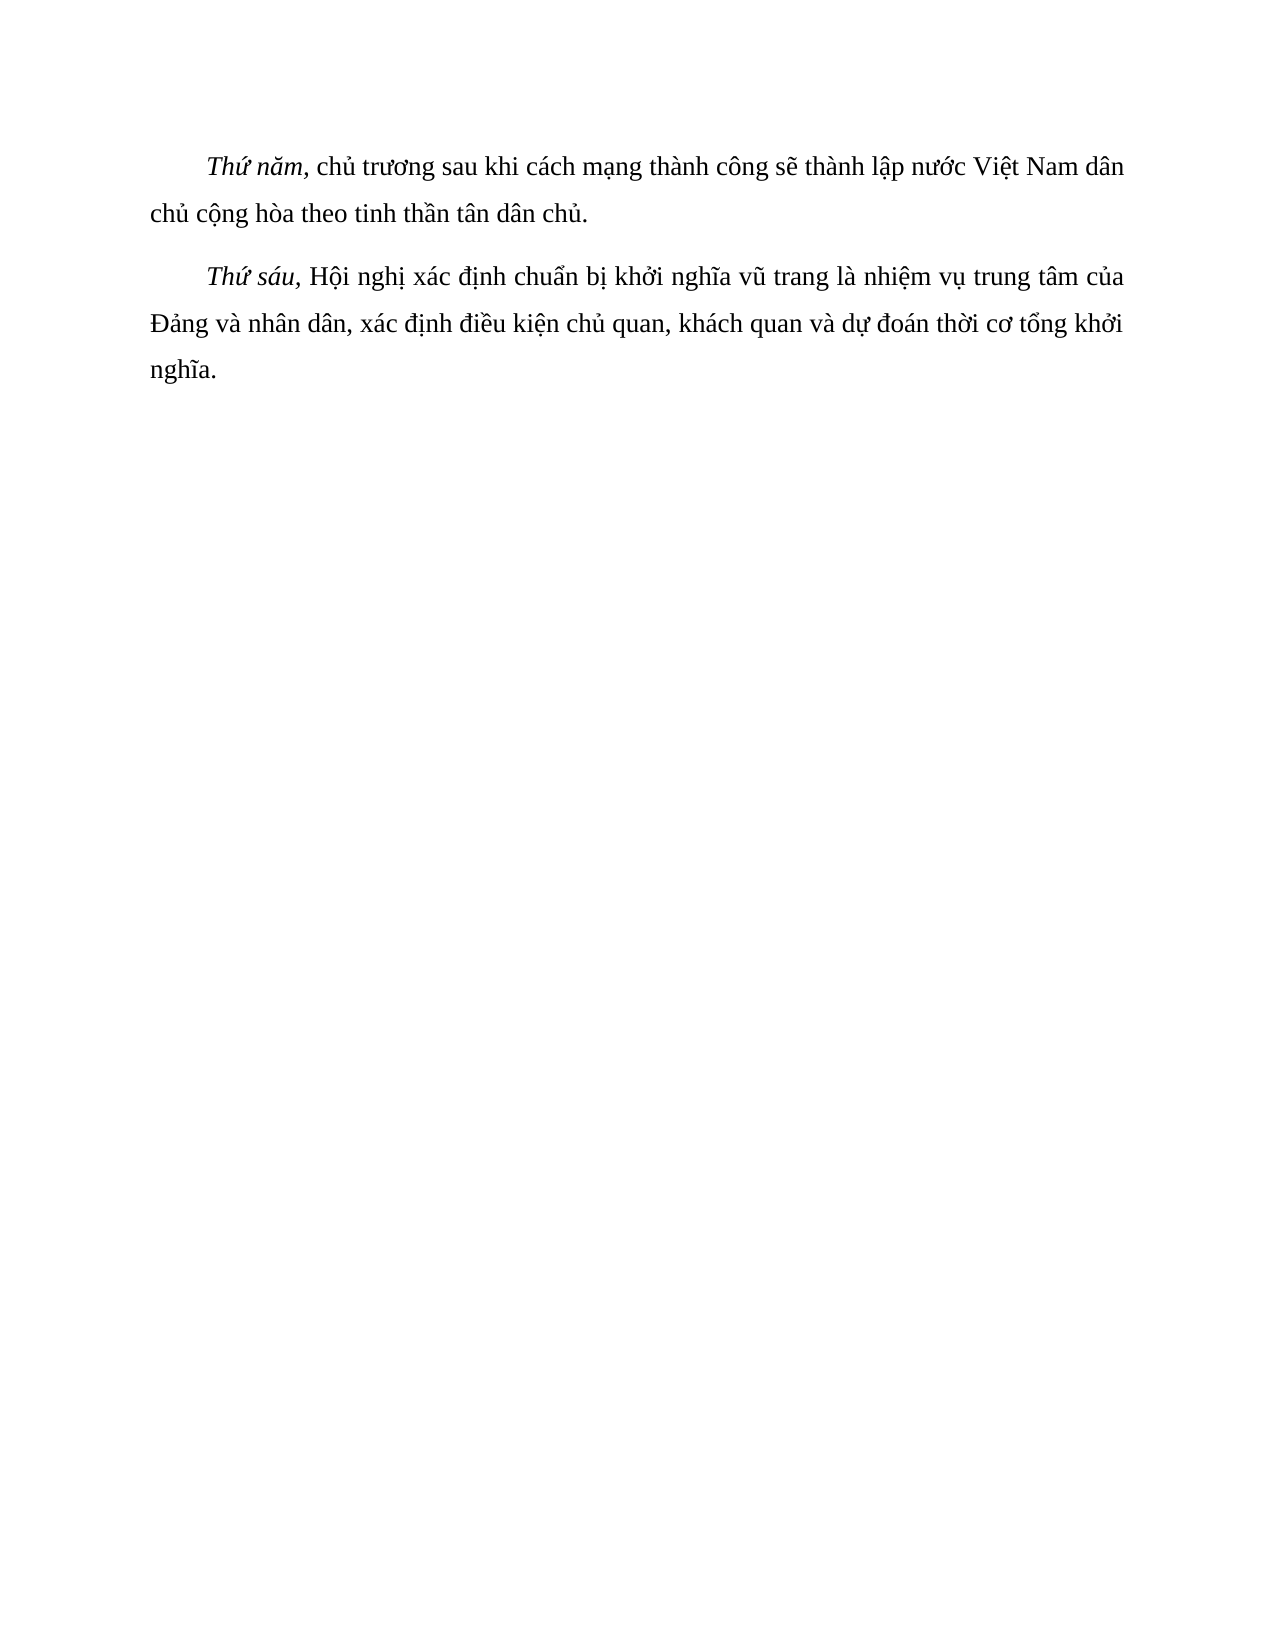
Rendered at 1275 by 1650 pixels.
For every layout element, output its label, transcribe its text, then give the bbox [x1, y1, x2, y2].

text Thứ sáu, Hội nghị xác định chuẩn bị khởi nghĩa vũ trang là nhiệm vụ trung tâm của Đảng và nhân dân, xác định điều kiện chủ quan, khách quan và dự đoán thời cơ tổng khởi nghĩa. [150, 260, 1125, 384]
text Thứ năm, chủ trương sau khi cách mạng thành công sẽ thành lập nước Việt Nam dân chủ cộng hòa theo tinh thần tân dân chủ. [150, 150, 1125, 228]
